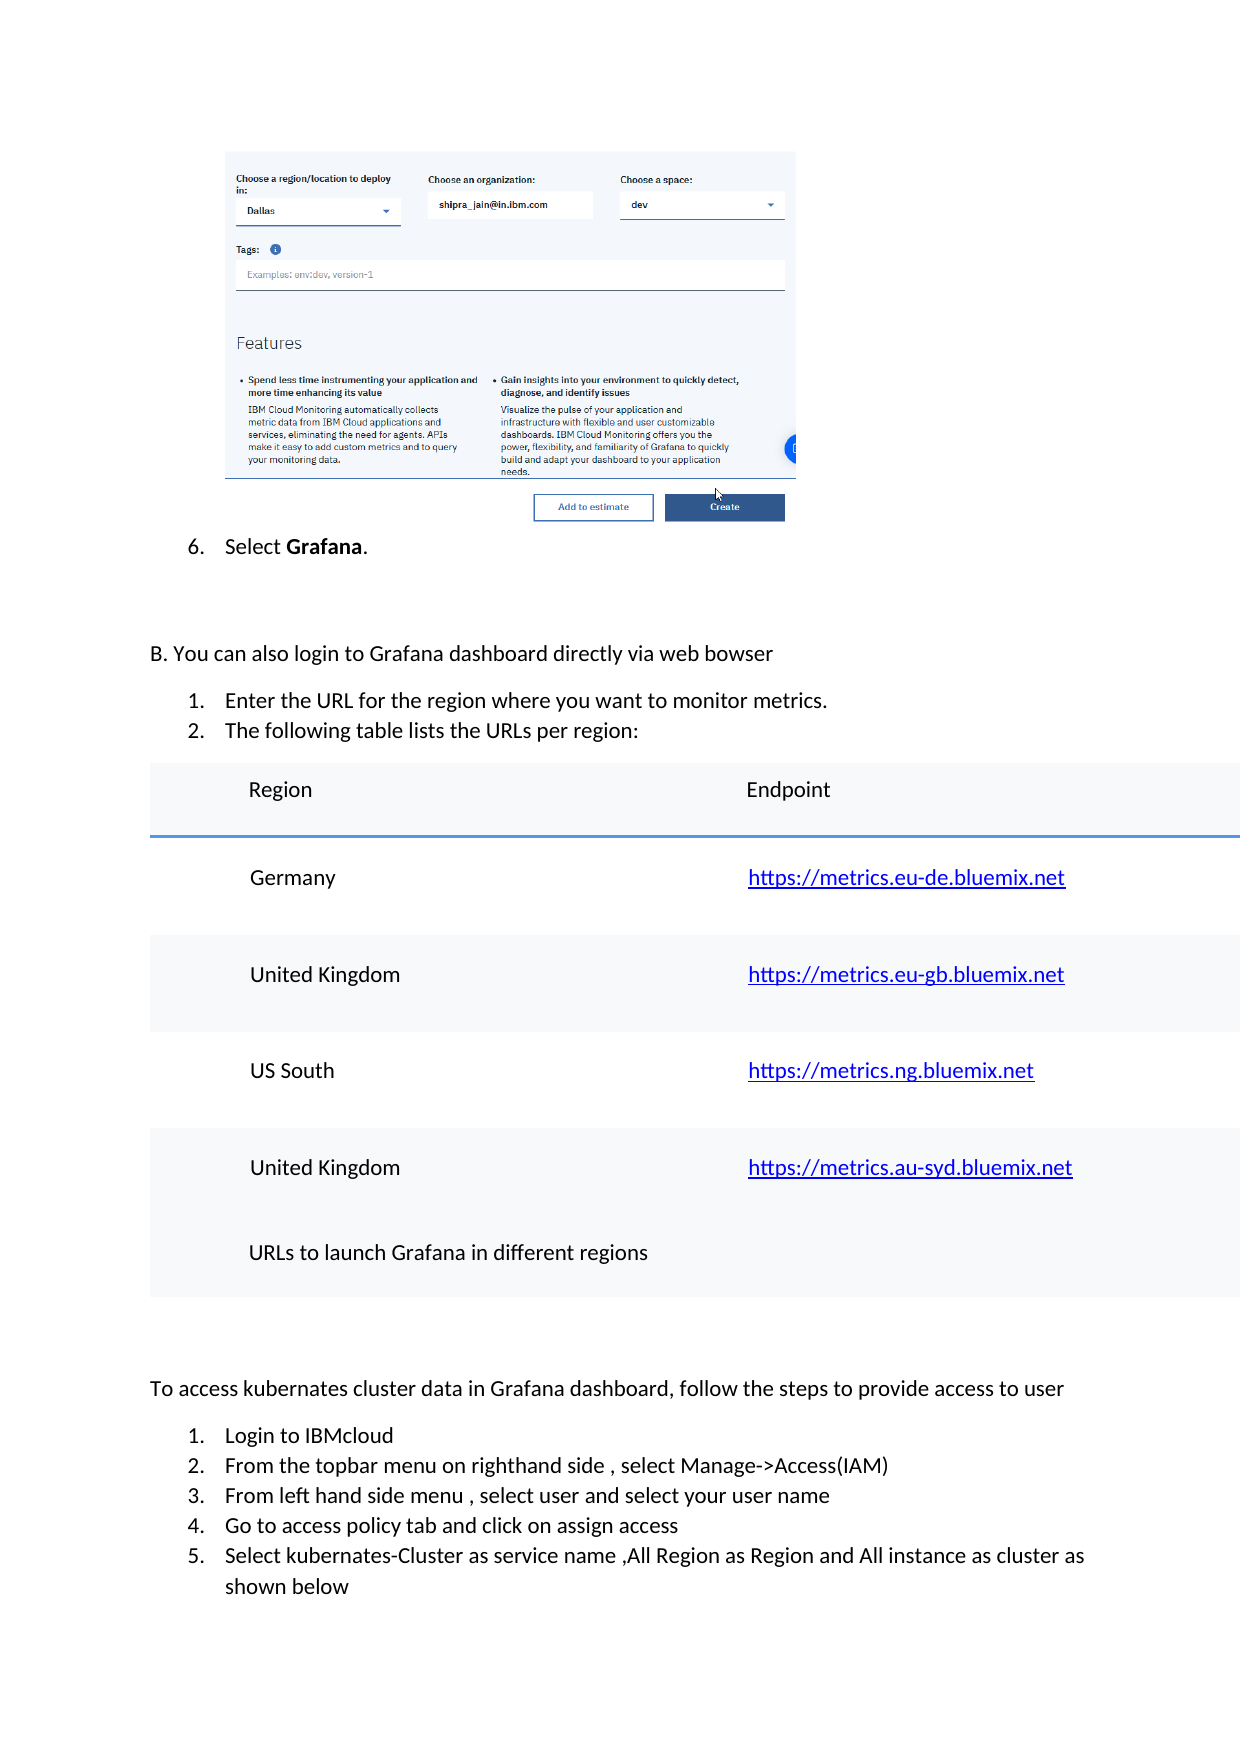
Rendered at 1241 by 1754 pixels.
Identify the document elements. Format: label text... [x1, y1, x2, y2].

list From left hand side menu , select user and select your user name [187, 1481, 1090, 1509]
list Go to access policy tab and click on assign access [187, 1511, 1090, 1539]
table_header Endpoint [648, 763, 1240, 835]
table_cell https://metrics.eu-gb.bluemix.net [648, 935, 1240, 1032]
text B. You can also login to Grafana dashboard directly via web bowser [150, 639, 1090, 667]
list From the topbar menu on righthand side , select Manage->Access(IAM) [187, 1451, 1090, 1479]
text To access kubernates cluster data in Grafana dashboard, follow the steps to provide access to user [150, 1374, 1090, 1402]
table_cell Germany [150, 838, 648, 935]
table_cell United Kingdom [150, 935, 648, 1032]
table_cell https://metrics.au-syd.bluemix.net [648, 1128, 1240, 1225]
list Enter the URL for the region where you want to monitor metrics. [187, 686, 1090, 714]
list Select Grafana. [187, 532, 1090, 560]
table_cell https://metrics.ng.bluemix.net [648, 1032, 1240, 1128]
table_cell URLs to launch Grafana in different regions [150, 1225, 1240, 1297]
picture [225, 150, 796, 530]
table_header Region [150, 763, 648, 835]
table_cell United Kingdom [150, 1128, 648, 1225]
table_cell https://metrics.eu-de.bluemix.net [648, 838, 1240, 935]
list Login to IBMcloud [187, 1421, 1090, 1449]
list The following table lists the URLs per region: [187, 716, 1090, 744]
table_cell US South [150, 1032, 648, 1128]
list Select kubernates-Cluster as service name ,All Region as Region and All instance as cluster as shown below [187, 1542, 1090, 1600]
